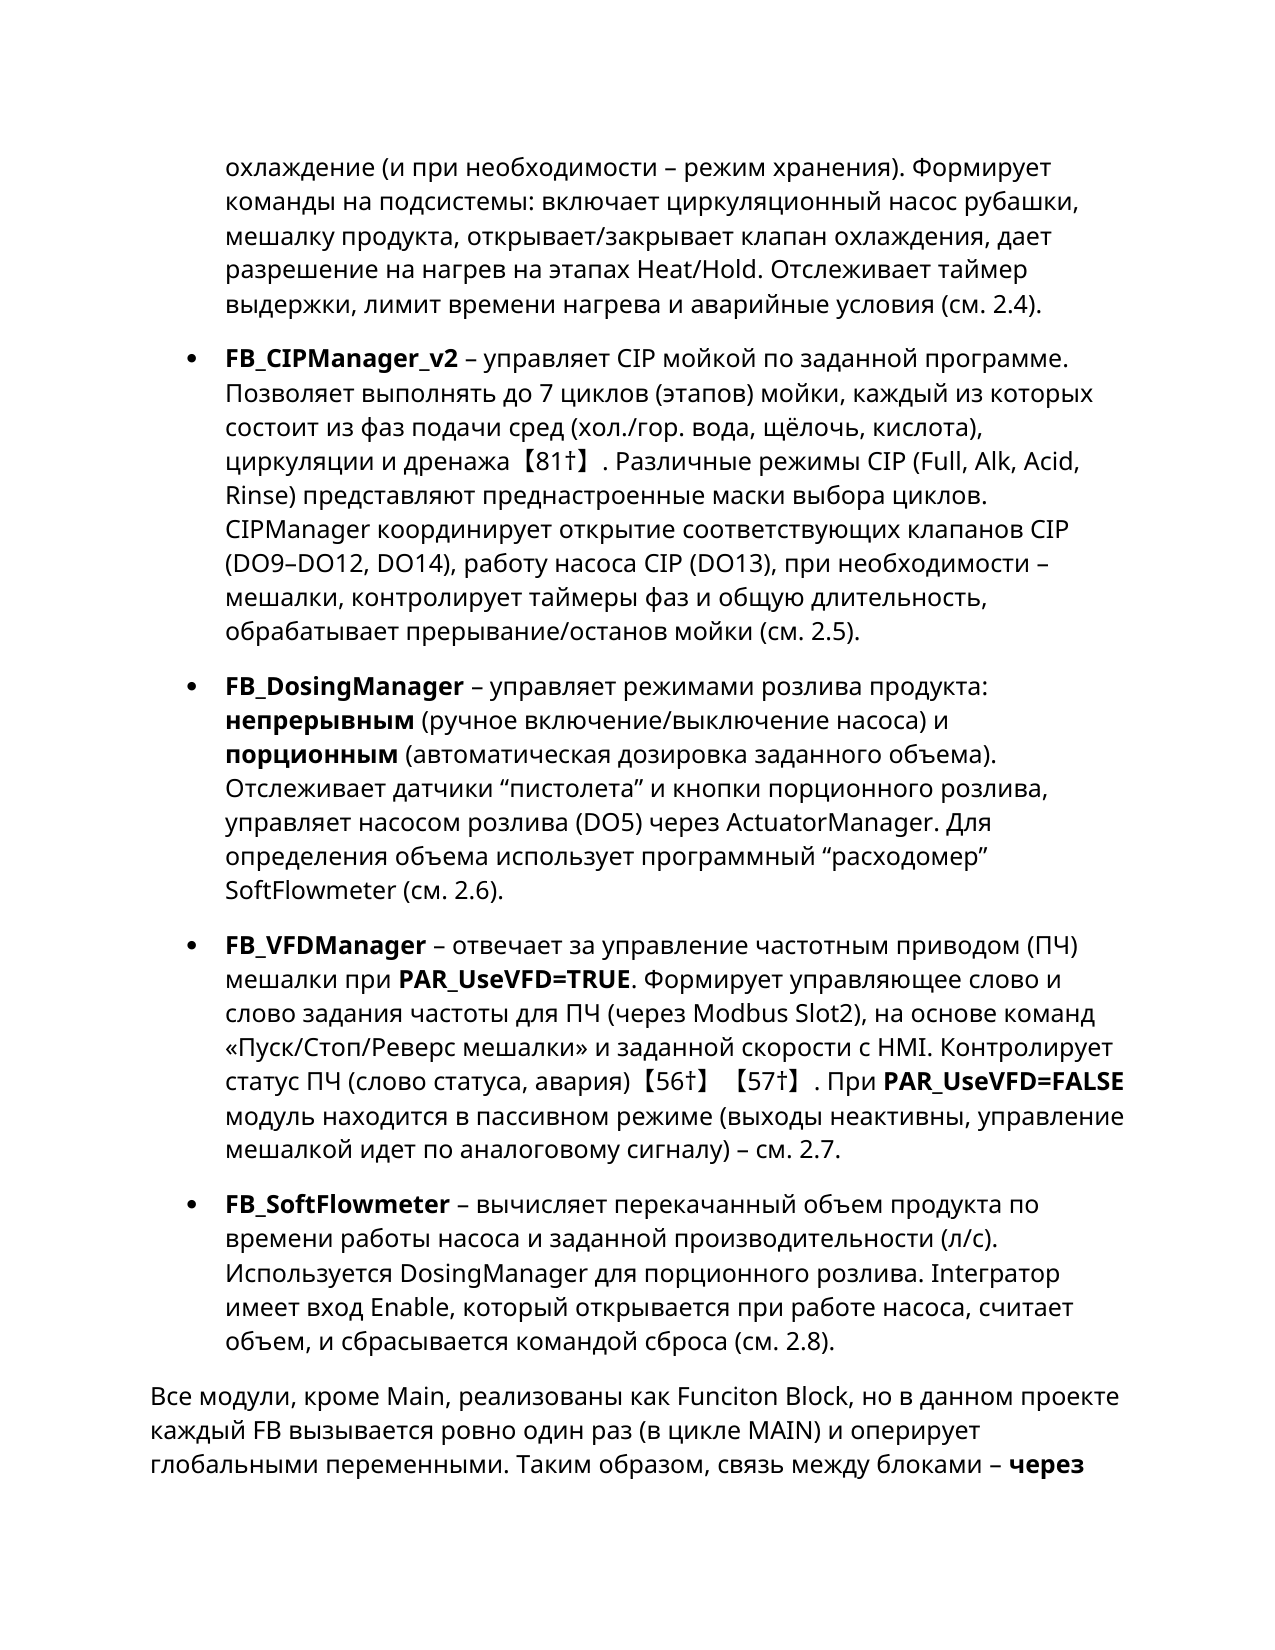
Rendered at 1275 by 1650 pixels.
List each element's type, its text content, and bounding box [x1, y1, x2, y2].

list FB_CIPManager_v2 – управляет CIP мойкой по заданной программе. Позволяет выполнять до 7 циклов (этапов) мойки, каждый из которых состоит из фаз подачи сред (хол./гор. вода, щёлочь, кислота), циркуляции и дренажа【81†】. Различные режимы CIP (Full, Alk, Acid, Rinse) представляют преднастроенные маски выбора циклов. CIPManager координирует открытие соответствующих клапанов CIP (DO9–DO12, DO14), работу насоса CIP (DO13), при необходимости – мешалки, контролирует таймеры фаз и общую длительность, обрабатывает прерывание/останов мойки (см. 2.5). [187, 341, 1125, 648]
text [150, 1378, 1125, 1480]
list FB_SoftFlowmeter – вычисляет перекачанный объем продукта по времени работы насоса и заданной производительности (л/с). Используется DosingManager для порционного розлива. Inteгратор имеет вход Enable, который открывается при работе насоса, считает объем, и сбрасывается командой сброса (см. 2.8). [187, 1187, 1125, 1357]
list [187, 150, 1125, 320]
list FB_VFDManager – отвечает за управление частотным приводом (ПЧ) мешалки при PAR_UseVFD=TRUE. Формирует управляющее слово и слово задания частоты для ПЧ (через Modbus Slot2), на основе команд «Пуск/Стоп/Реверс мешалки» и заданной скорости с HMI. Контролирует статус ПЧ (слово статуса, авария)【56†】【57†】. При PAR_UseVFD=FALSE модуль находится в пассивном режиме (выходы неактивны, управление мешалкой идет по аналоговому сигналу) – см. 2.7. [187, 928, 1125, 1166]
list FB_DosingManager – управляет режимами розлива продукта: непрерывным (ручное включение/выключение насоса) и порционным (автоматическая дозировка заданного объема). Отслеживает датчики “пистолета” и кнопки порционного розлива, управляет насосом розлива (DO5) через ActuatorManager. Для определения объема использует программный “расходомер” SoftFlowmeter (см. 2.6). [187, 668, 1125, 907]
